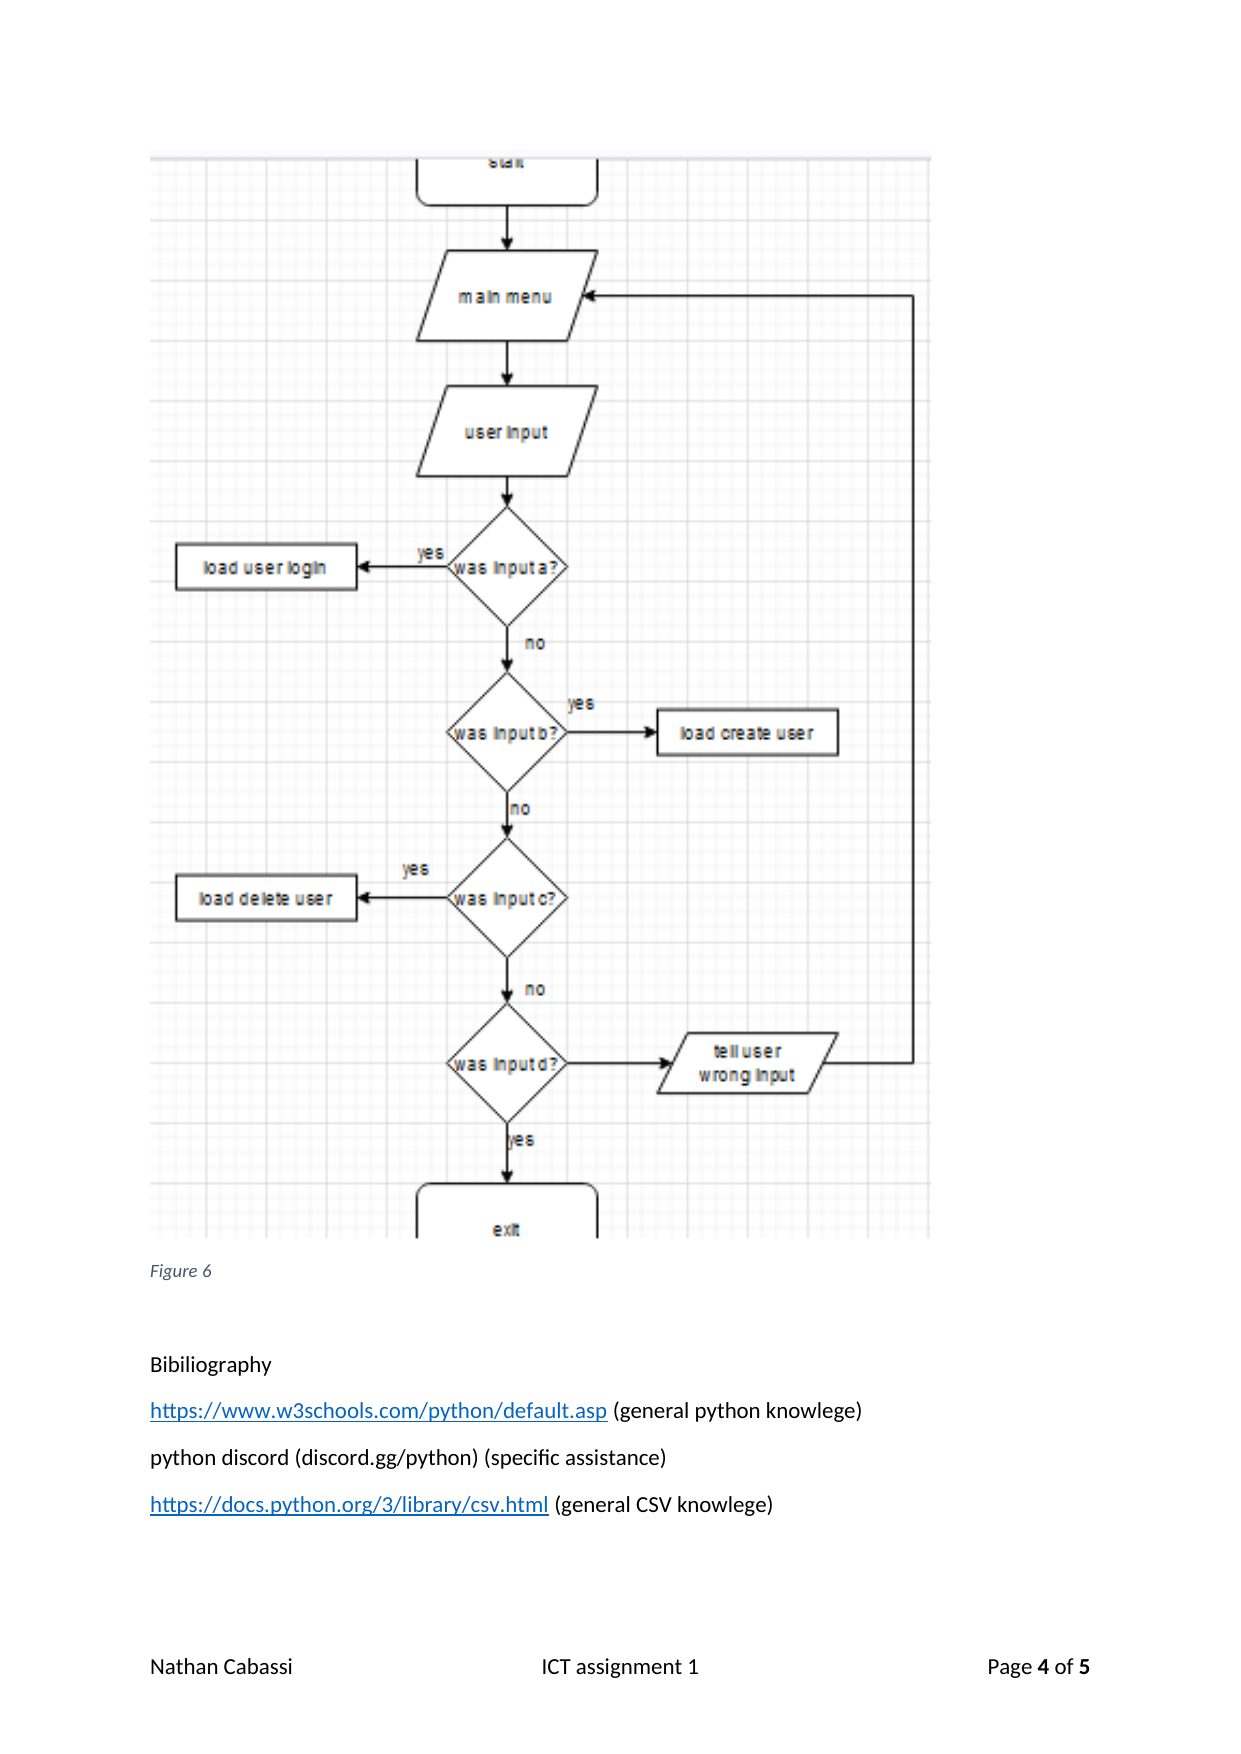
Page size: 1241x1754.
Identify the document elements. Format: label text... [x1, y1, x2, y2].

text https://www.w3schools.com/python/default.asp (general python knowlege) [150, 1397, 1090, 1425]
text https://docs.python.org/3/library/csv.html (general CSV knowlege) [150, 1490, 1090, 1518]
text python discord (discord.gg/python) (specific assistance) [150, 1443, 1090, 1472]
text Bibiliography [150, 1350, 1090, 1378]
picture [150, 150, 932, 1241]
